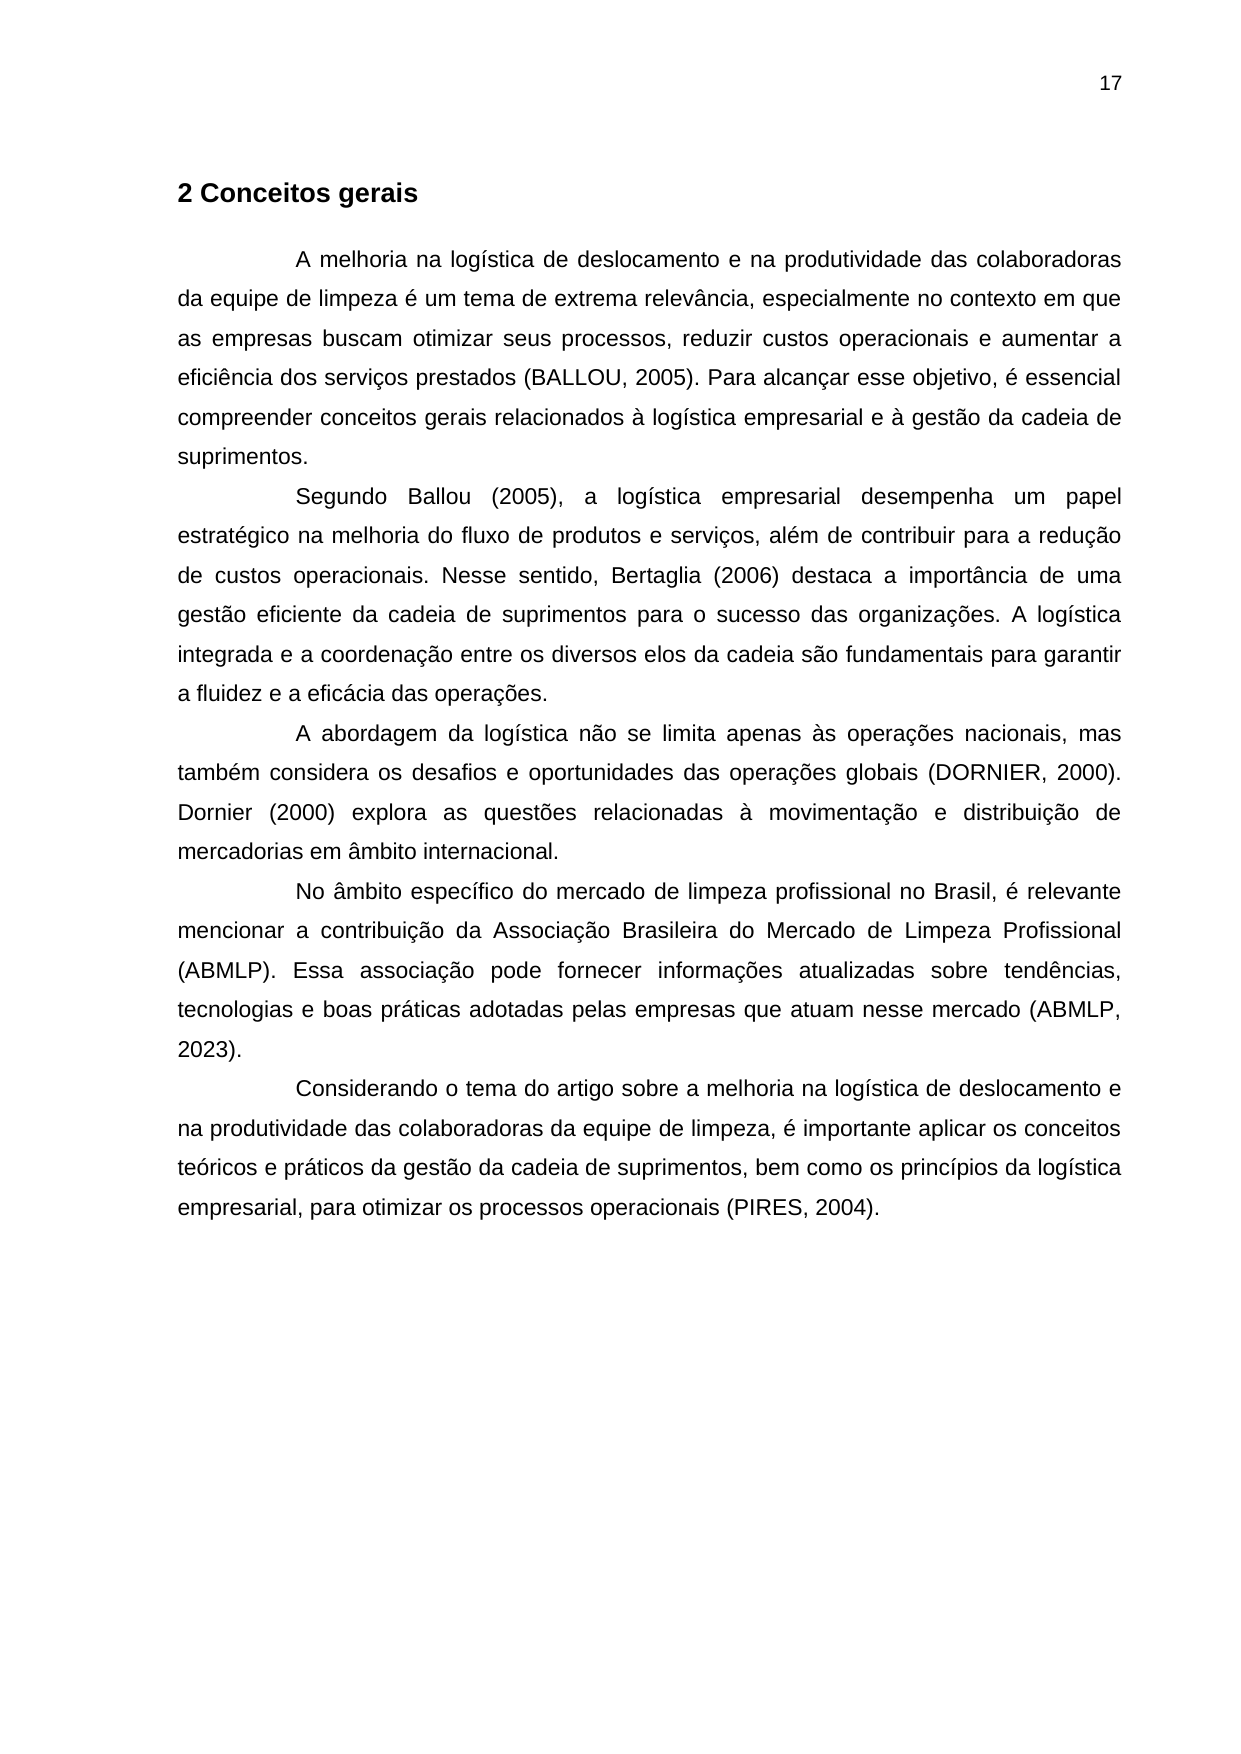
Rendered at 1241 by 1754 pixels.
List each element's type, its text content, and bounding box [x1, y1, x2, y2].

text Considerando o tema do artigo sobre a melhoria na logística de deslocamento e na produtividade das colaboradoras da equipe de limpeza, é importante aplicar os conceitos teóricos e práticos da gestão da cadeia de suprimentos, bem como os princípios da logística empresarial, para otimizar os processos operacionais (PIRES, 2004). [177, 1075, 1122, 1220]
text 2 Conceitos gerais [177, 177, 1122, 208]
text No âmbito específico do mercado de limpeza profissional no Brasil, é relevante mencionar a contribuição da Associação Brasileira do Mercado de Limpeza Profissional (ABMLP). Essa associação pode fornecer informações atualizadas sobre tendências, tecnologias e boas práticas adotadas pelas empresas que atuam nesse mercado (ABMLP, 2023). [177, 878, 1122, 1062]
text A abordagem da logística não se limita apenas às operações nacionais, mas também considera os desafios e oportunidades das operações globais (DORNIER, 2000). Dornier (2000) explora as questões relacionadas à movimentação e distribuição de mercadorias em âmbito internacional. [177, 720, 1122, 864]
text A melhoria na logística de deslocamento e na produtividade das colaboradoras da equipe de limpeza é um tema de extrema relevância, especialmente no contexto em que as empresas buscam otimizar seus processos, reduzir custos operacionais e aumentar a eficiência dos serviços prestados (BALLOU, 2005). Para alcançar esse objetivo, é essencial compreender conceitos gerais relacionados à logística empresarial e à gestão da cadeia de suprimentos. [177, 246, 1122, 470]
text Segundo Ballou (2005), a logística empresarial desempenha um papel estratégico na melhoria do fluxo de produtos e serviços, além de contribuir para a redução de custos operacionais. Nesse sentido, Bertaglia (2006) destaca a importância de uma gestão eficiente da cadeia de suprimentos para o sucesso das organizações. A logística integrada e a coordenação entre os diversos elos da cadeia são fundamentais para garantir a fluidez e a eficácia das operações. [177, 483, 1122, 707]
